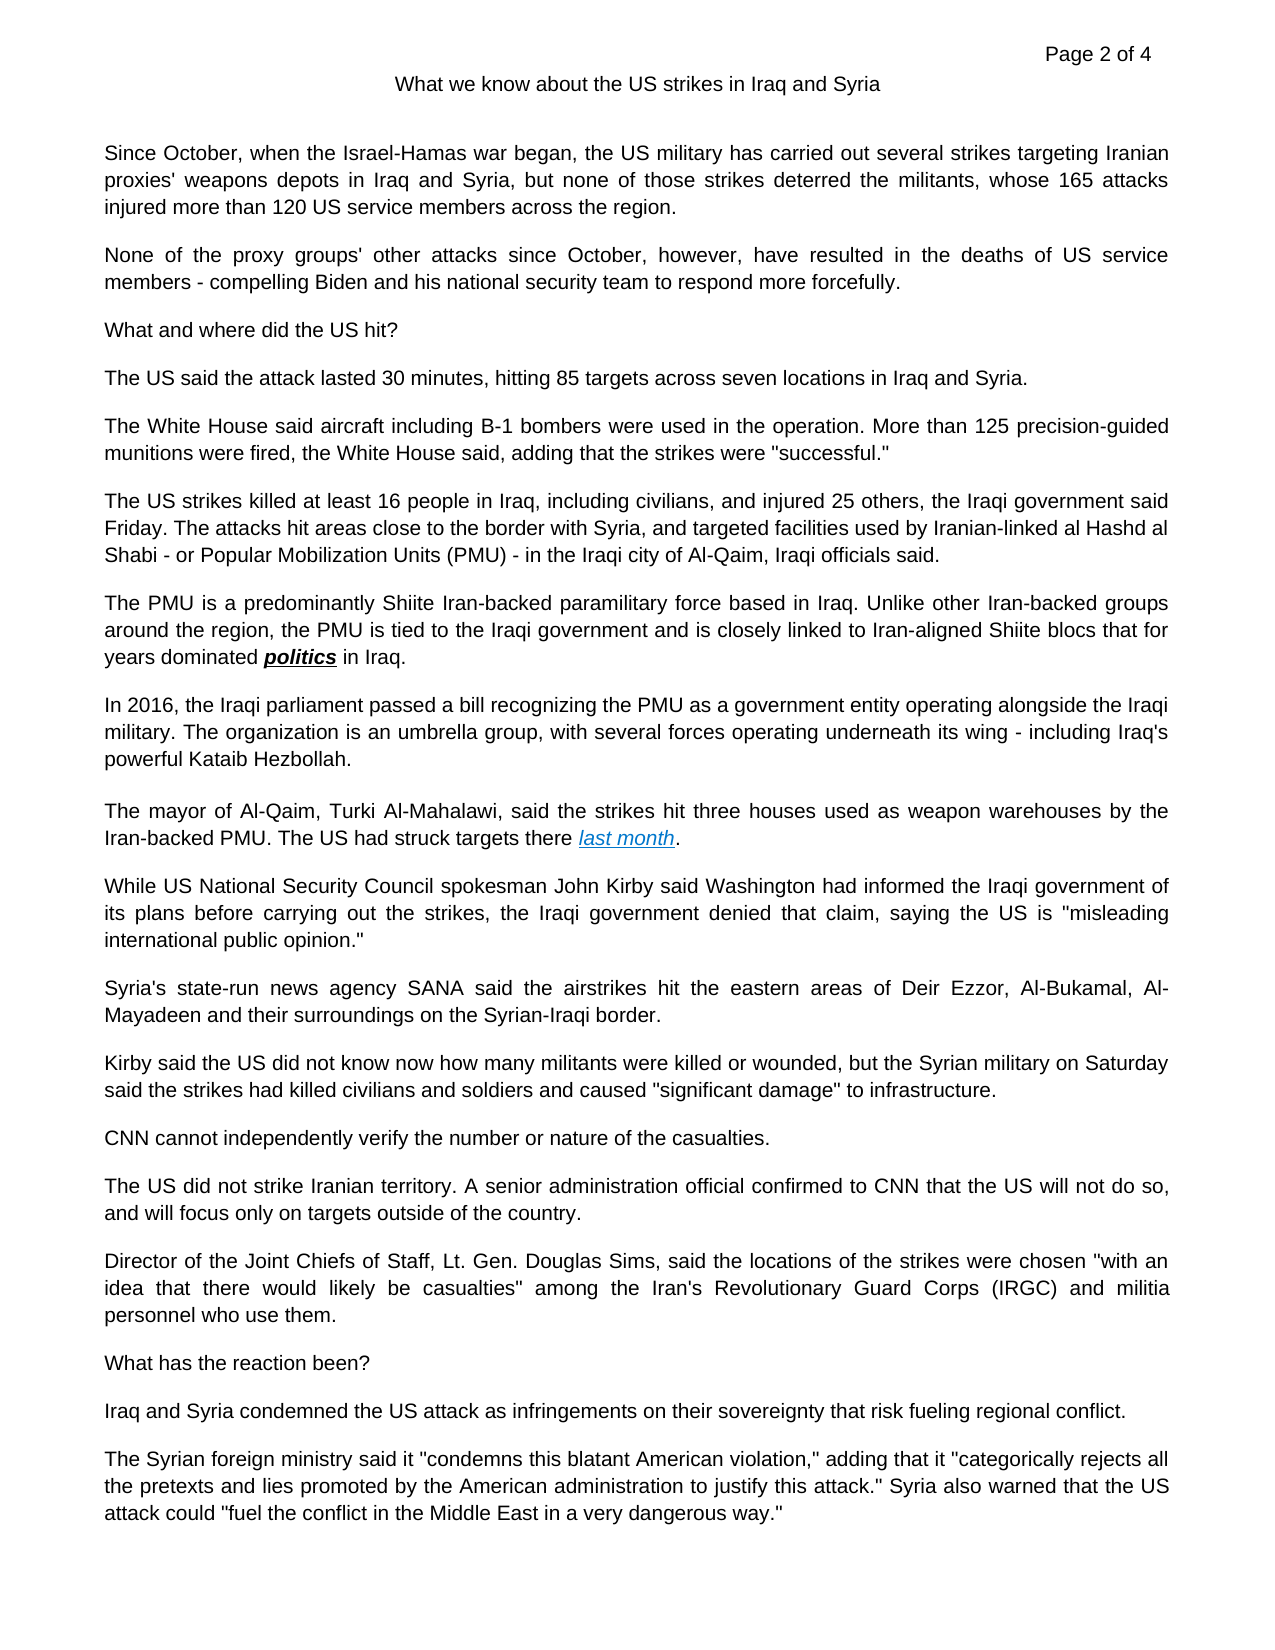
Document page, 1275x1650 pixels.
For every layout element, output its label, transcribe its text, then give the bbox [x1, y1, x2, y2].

text Kirby said the US did not know now how many militants were killed or wounded, but the Syrian military on Saturday said the strikes had killed civilians and soldiers and caused "significant damage" to infrastructure. [104, 1048, 1171, 1102]
text The Syrian foreign ministry said it "condemns this blatant American violation," adding that it "categorically rejects all the pretexts and lies promoted by the American administration to justify this attack." Syria also warned that the US attack could "fuel the conflict in the Middle East in a very dangerous way." [104, 1444, 1171, 1525]
text CNN cannot independently verify the number or nature of the casualties. [104, 1123, 1171, 1150]
text Since October, when the Israel-Hamas war began, the US military has carried out several strikes targeting Iranian proxies' weapons depots in Iraq and Syria, but none of those strikes deterred the militants, whose 165 attacks injured more than 120 US service members across the region. [104, 137, 1171, 219]
text The PMU is a predominantly Shiite Iran-backed paramilitary force based in Iraq. Unlike other Iran-backed groups around the region, the PMU is tied to the Iraqi government and is closely linked to Iran-aligned Shiite blocs that for years dominated politics in Iraq. [104, 587, 1171, 669]
text Director of the Joint Chiefs of Staff, Lt. Gen. Douglas Sims, said the locations of the strikes were chosen "with an idea that there would likely be casualties" among the Iran's Revolutionary Guard Corps (IRGC) and militia personnel who use them. [104, 1246, 1171, 1327]
text The US said the attack lasted 30 minutes, hitting 85 targets across seven locations in Iraq and Syria. [104, 362, 1171, 389]
text While US National Security Council spokesman John Kirby said Washington had informed the Iraqi government of its plans before carrying out the strikes, the Iraqi government denied that claim, saying the US is "misleading international public opinion." [104, 871, 1171, 952]
text What has the reaction been? [104, 1348, 1171, 1375]
text None of the proxy groups' other attacks since October, however, have resulted in the deaths of US service members - compelling Biden and his national security team to respond more forcefully. [104, 239, 1171, 294]
text What and where did the US hit? [104, 314, 1171, 342]
text The US did not strike Iranian territory. A senior administration official confirmed to CNN that the US will not do so, and will focus only on targets outside of the country. [104, 1171, 1171, 1225]
text The mayor of Al-Qaim, Turki Al-Mahalawi, said the strikes hit three houses used as weapon warehouses by the Iran-backed PMU. The US had struck targets there last month. [104, 796, 1171, 850]
text Iraq and Syria condemned the US attack as infringements on their sovereignty that risk fueling regional conflict. [104, 1396, 1171, 1423]
text The White House said aircraft including B-1 bombers were used in the operation. More than 125 precision-guided munitions were fired, the White House said, adding that the strikes were "successful." [104, 410, 1171, 464]
text In 2016, the Iraqi parliament passed a bill recognizing the PMU as a government entity operating alongside the Iraqi military. The organization is an umbrella group, with several forces operating underneath its wing - including Iraq's powerful Kataib Hezbollah. [104, 689, 1171, 771]
text Syria's state-run news agency SANA said the airstrikes hit the eastern areas of Deir Ezzor, Al-Bukamal, Al-Mayadeen and their surroundings on the Syrian-Iraqi border. [104, 973, 1171, 1027]
text The US strikes killed at least 16 people in Iraq, including civilians, and injured 25 others, the Iraqi government said Friday. The attacks hit areas close to the border with Syria, and targeted facilities used by Iranian-linked al Hashd al Shabi - or Popular Mobilization Units (PMU) - in the Iraqi city of Al-Qaim, Iraqi officials said. [104, 485, 1171, 567]
